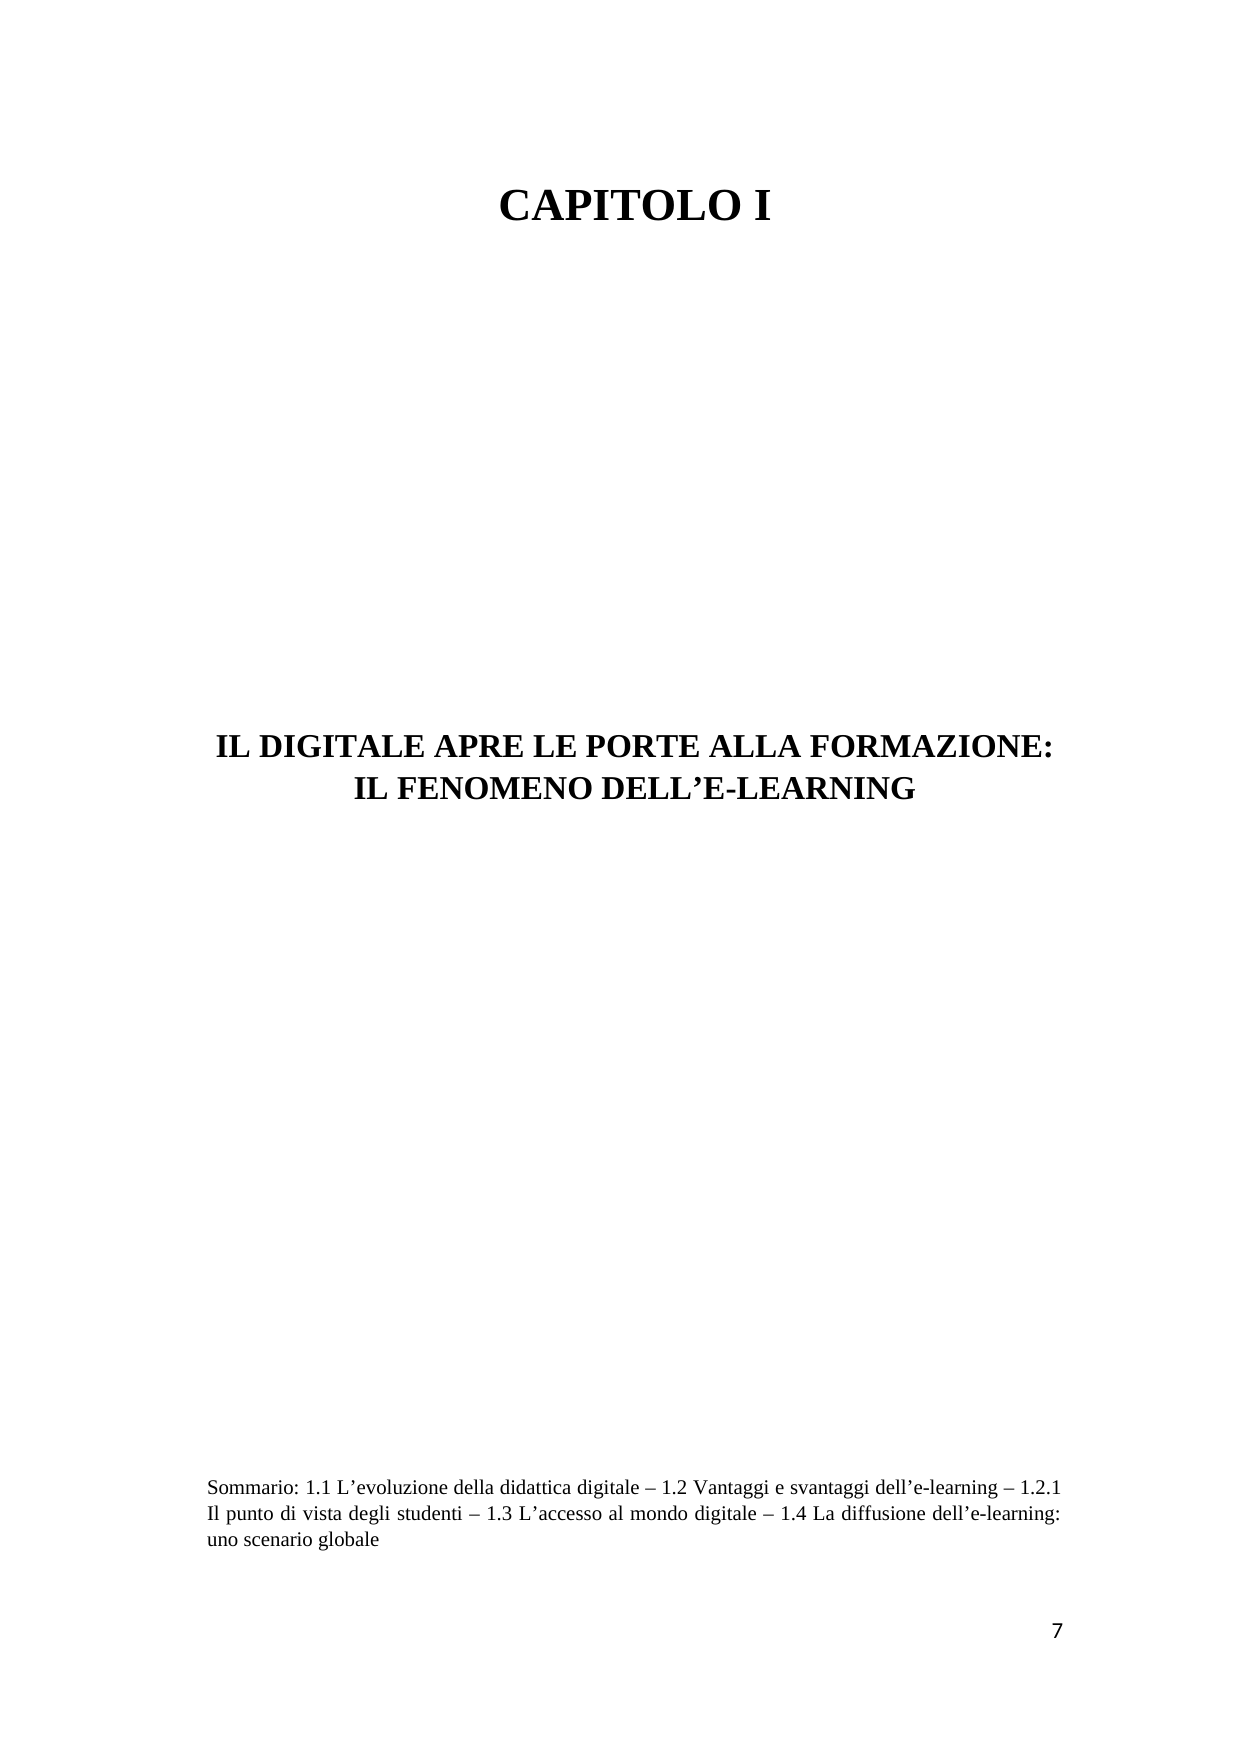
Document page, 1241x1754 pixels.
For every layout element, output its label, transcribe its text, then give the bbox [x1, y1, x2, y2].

text Sommario: 1.1 L’evoluzione della didattica digitale – 1.2 Vantaggi e svantaggi dell’e-learning – 1.2.1 Il punto di vista degli studenti – 1.3 L’accesso al mondo digitale – 1.4 La diffusione dell’e-learning: uno scenario globale [207, 1371, 1063, 1551]
text IL DIGITALE APRE LE PORTE ALLA FORMAZIONE: IL FENOMENO DELL’E-LEARNING [207, 727, 1063, 840]
text CAPITOLO I [207, 177, 1063, 230]
